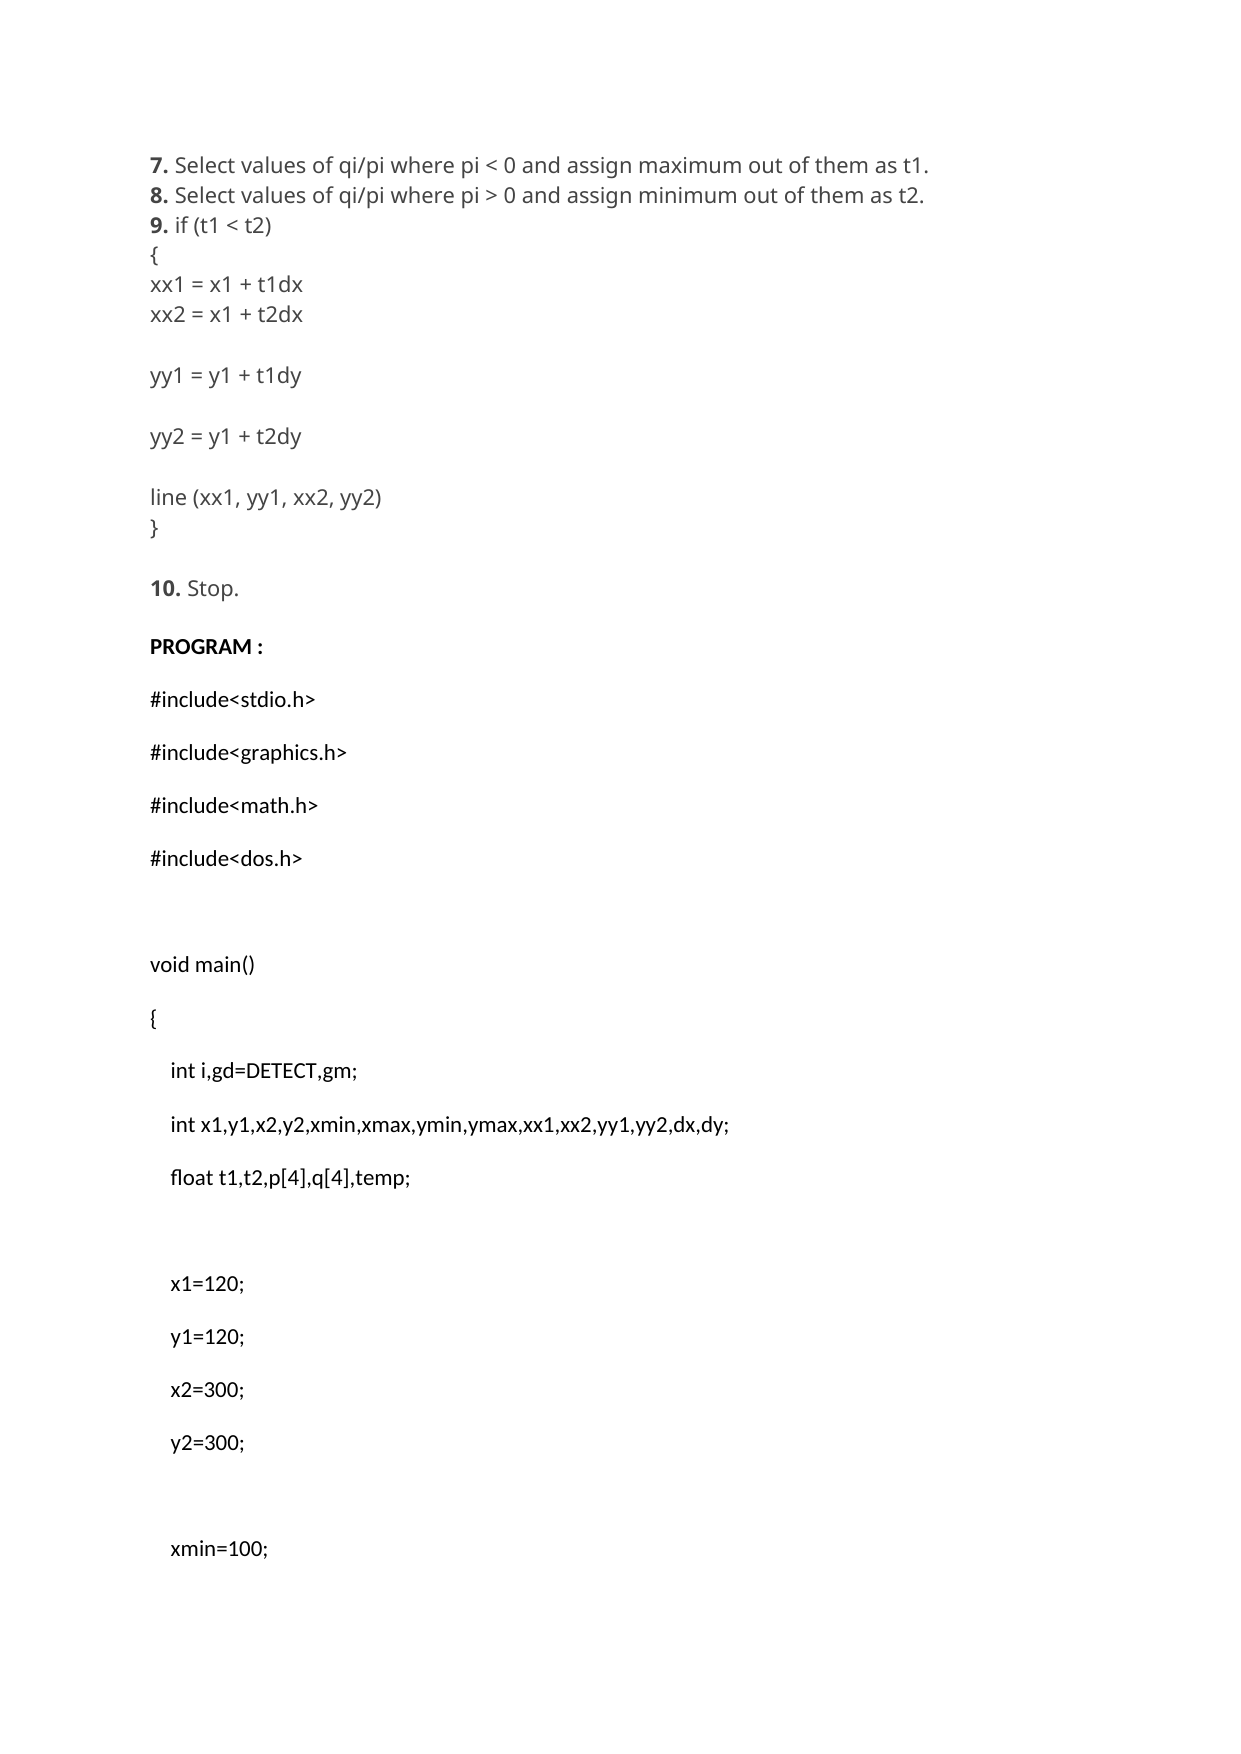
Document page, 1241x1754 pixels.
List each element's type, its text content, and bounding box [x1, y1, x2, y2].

text 8. Select values of qi/pi where pi > 0 and assign minimum out of them as t2. [150, 180, 1090, 209]
text xx2 = x1 + t2dx [150, 299, 1090, 329]
text int i,gd=DETECT,gm; [150, 1057, 1090, 1085]
text 7. Select values of qi/pi where pi < 0 and assign maximum out of them as t1. [150, 150, 1090, 180]
text y1=120; [150, 1322, 1090, 1350]
text int x1,y1,x2,y2,xmin,xmax,ymin,ymax,xx1,xx2,yy1,yy2,dx,dy; [150, 1110, 1090, 1138]
text float t1,t2,p[4],q[4],temp; [150, 1163, 1090, 1191]
text y2=300; [150, 1428, 1090, 1456]
text yy1 = y1 + t1dy [150, 360, 1090, 390]
text x2=300; [150, 1375, 1090, 1403]
text #include<graphics.h> [150, 738, 1090, 767]
text line (xx1, yy1, xx2, yy2) } [150, 482, 1090, 542]
text #include<math.h> [150, 792, 1090, 819]
text void main() [150, 951, 1090, 979]
text #include<stdio.h> [150, 686, 1090, 713]
text 9. if (t1 < t2) { xx1 = x1 + t1dx [150, 209, 1090, 299]
text { [150, 1004, 1090, 1032]
text PROGRAM : [150, 632, 1090, 661]
text yy2 = y1 + t2dy [150, 421, 1090, 451]
text xmin=100; [150, 1534, 1090, 1562]
text #include<dos.h> [150, 844, 1090, 873]
text x1=120; [150, 1269, 1090, 1297]
text 10. Stop. [150, 573, 1090, 603]
